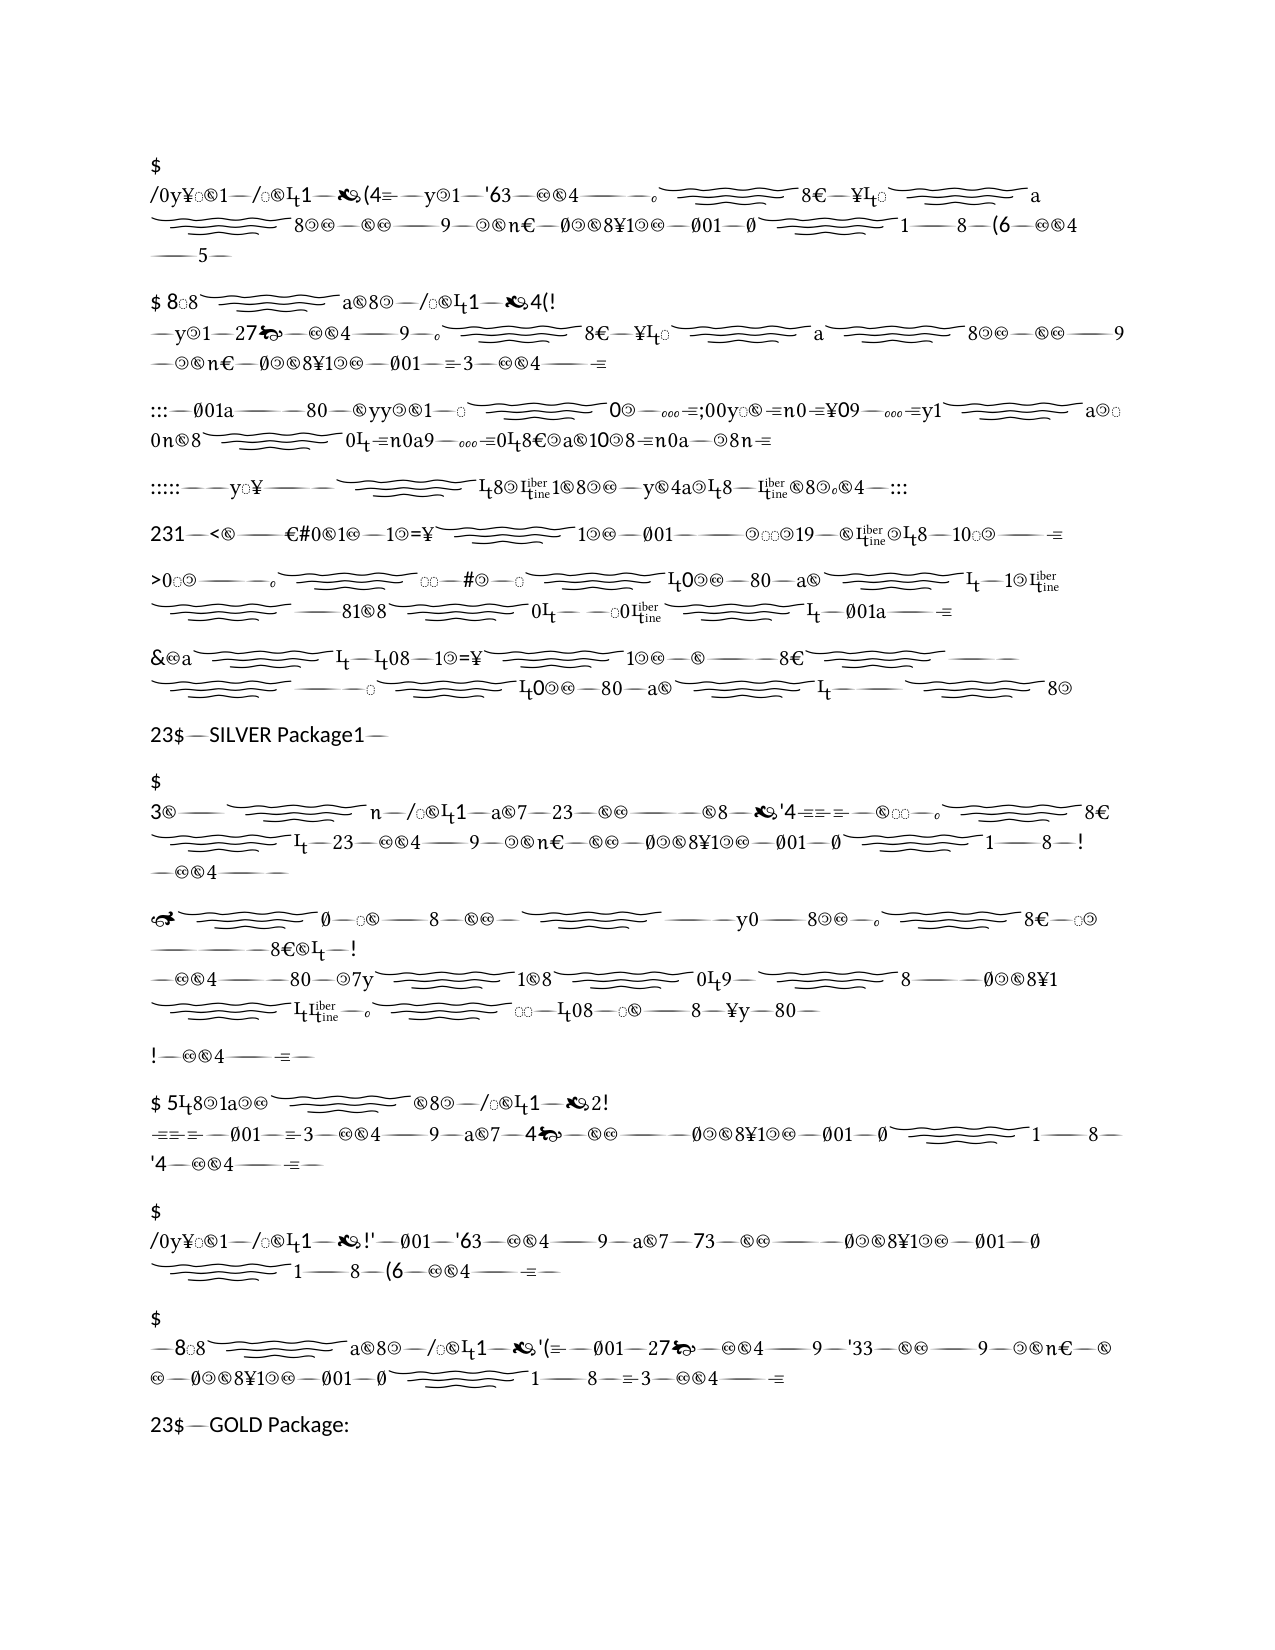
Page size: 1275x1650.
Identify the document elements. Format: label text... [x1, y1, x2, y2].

text >#0  [150, 566, 1125, 624]
text 23$SILVER Package1 [150, 720, 1125, 748]
text 231<#= [150, 519, 1125, 547]
text :::::::: [150, 472, 1125, 500]
text ! [150, 1042, 1125, 1070]
text 23$GOLD Package: [150, 1410, 1125, 1438]
text $ //1!''67(6 [150, 1196, 1125, 1284]
text :::0;00 [150, 395, 1125, 453]
text ! [150, 904, 1125, 1023]
text $ //1(4'6(6 [150, 150, 1125, 269]
text $ 3/1'4! [150, 767, 1125, 885]
text $ 8/1'(7' [150, 1303, 1125, 1392]
text &=0 [150, 643, 1125, 701]
text $ 8/14(!7 [150, 287, 1125, 376]
text $ 5/1!4'4 [150, 1088, 1125, 1177]
